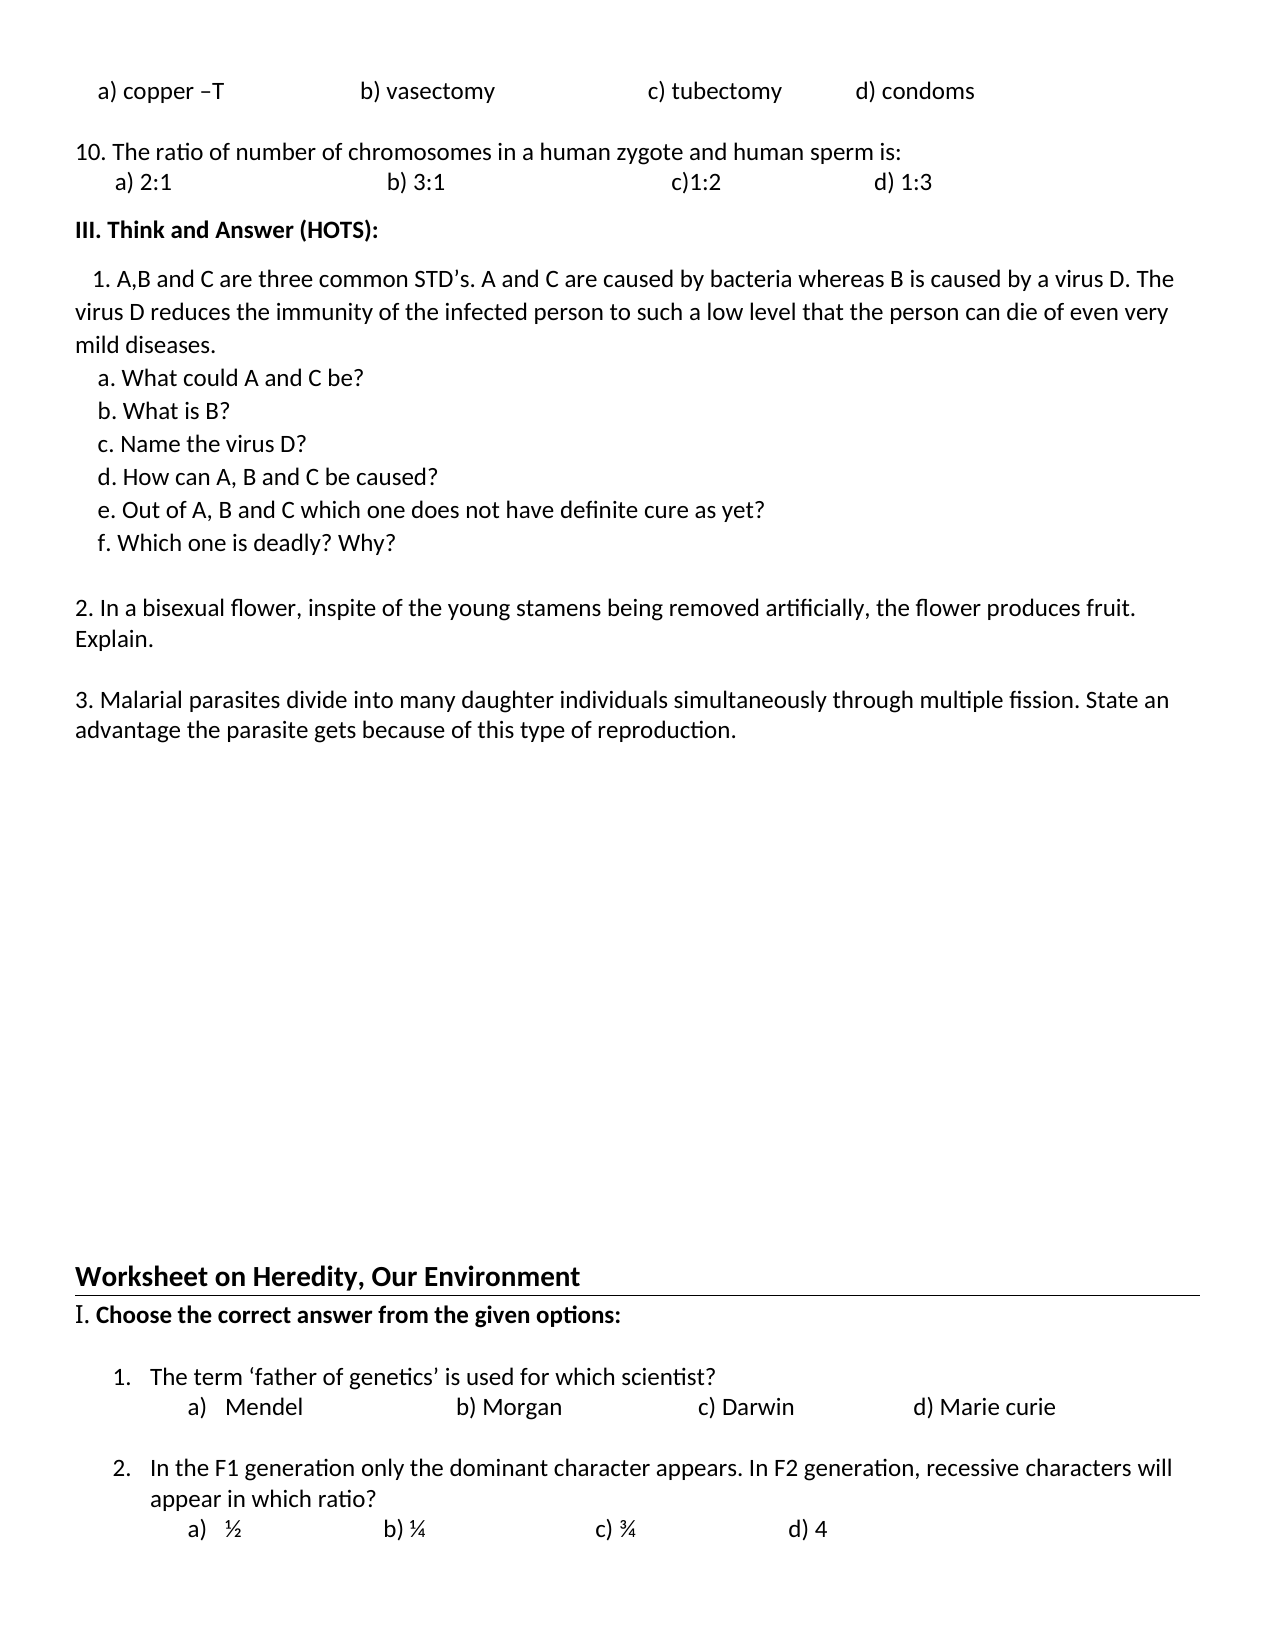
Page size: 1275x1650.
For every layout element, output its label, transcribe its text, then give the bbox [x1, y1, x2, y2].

text Worksheet on Heredity, Our Environment [75, 1258, 1200, 1295]
text c. Name the virus D? [75, 428, 1200, 458]
text I. Choose the correct answer from the given options: [75, 1296, 1200, 1330]
list ½ b) ¼ c) ¾ d) 4 [187, 1513, 1200, 1544]
text e. Out of A, B and C which one does not have definite cure as yet? [75, 494, 1200, 524]
text a) 2:1 b) 3:1 c)1:2 d) 1:3 [75, 167, 1200, 197]
text a. What could A and C be? [75, 362, 1200, 393]
list In the F1 generation only the dominant character appears. In F2 generation, recessive characters will appear in which ratio? [112, 1452, 1200, 1513]
text 3. Malarial parasites divide into many daughter individuals simultaneously through multiple fission. State an advantage the parasite gets because of this type of reproduction. [75, 684, 1200, 745]
text f. Which one is deadly? Why? [75, 527, 1200, 557]
list Mendel b) Morgan c) Darwin d) Marie curie [187, 1391, 1200, 1422]
list The term ‘father of genetics’ is used for which scientist? [112, 1361, 1200, 1391]
text III. Think and Answer (HOTS): [75, 214, 1200, 244]
text a) copper –T b) vasectomy c) tubectomy d) condoms [75, 75, 1200, 106]
text 2. In a bisexual flower, inspite of the young stamens being removed artificially, the flower produces fruit. Explain. [75, 592, 1200, 653]
text d. How can A, B and C be caused? [75, 461, 1200, 491]
text b. What is B? [75, 395, 1200, 426]
text 1. A,B and C are three common STD’s. A and C are caused by bacteria whereas B is caused by a virus D. The virus D reduces the immunity of the infected person to such a low level that the person can die of even very mild diseases. [75, 263, 1200, 360]
text 10. The ratio of number of chromosomes in a human zygote and human sperm is: [75, 136, 1200, 167]
